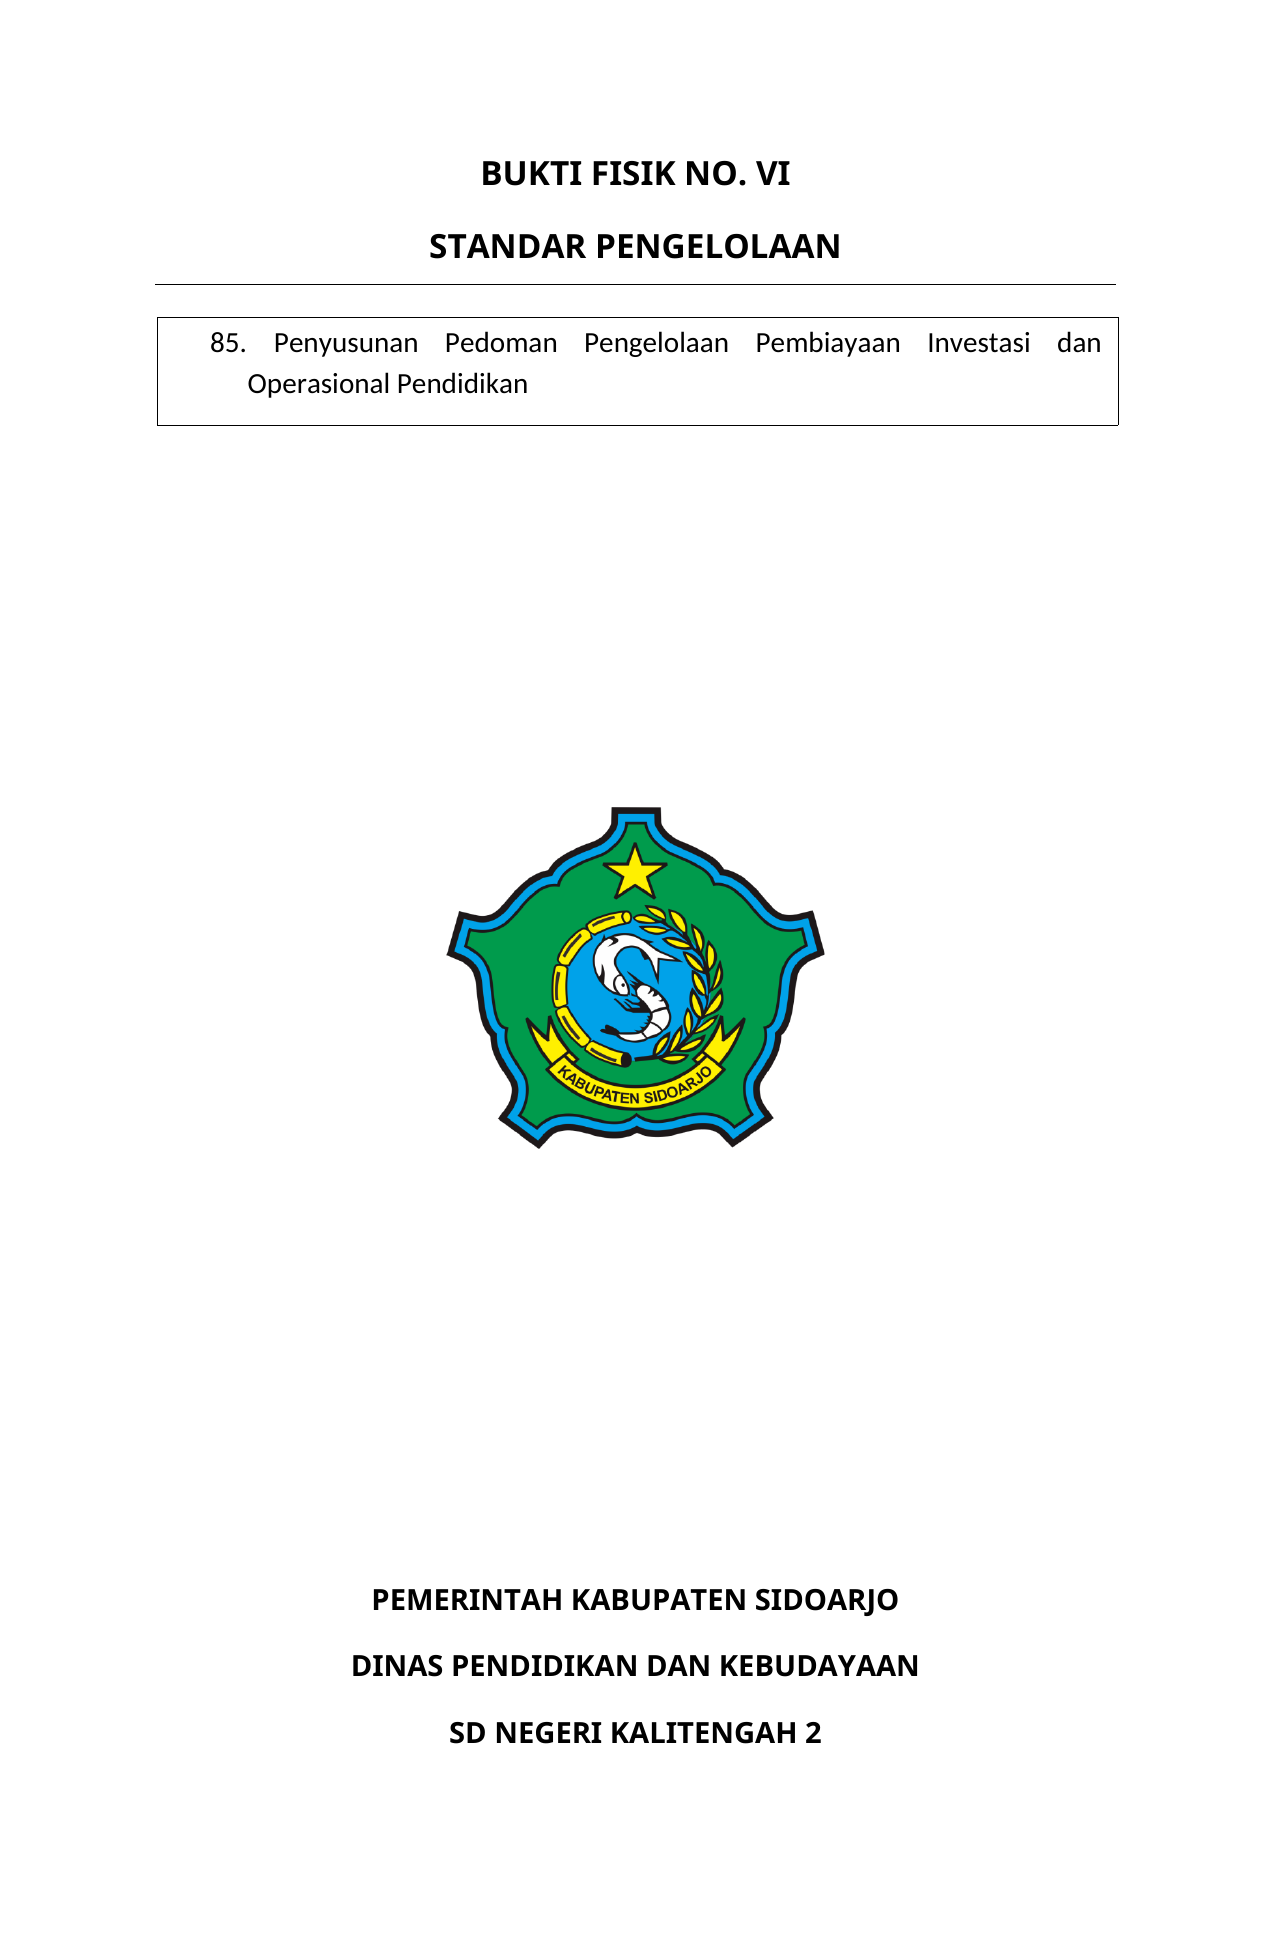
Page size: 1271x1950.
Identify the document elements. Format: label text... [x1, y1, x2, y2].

text SD NEGERI KALITENGAH 2 [150, 1712, 1121, 1752]
text BUKTI FISIK NO. VI [150, 150, 1121, 195]
text STANDAR PENGELOLAAN [150, 223, 1121, 268]
text DINAS PENDIDIKAN DAN KEBUDAYAAN [150, 1646, 1121, 1685]
text PEMERINTAH KABUPATEN SIDOARJO [150, 1579, 1121, 1619]
picture [446, 807, 825, 1149]
